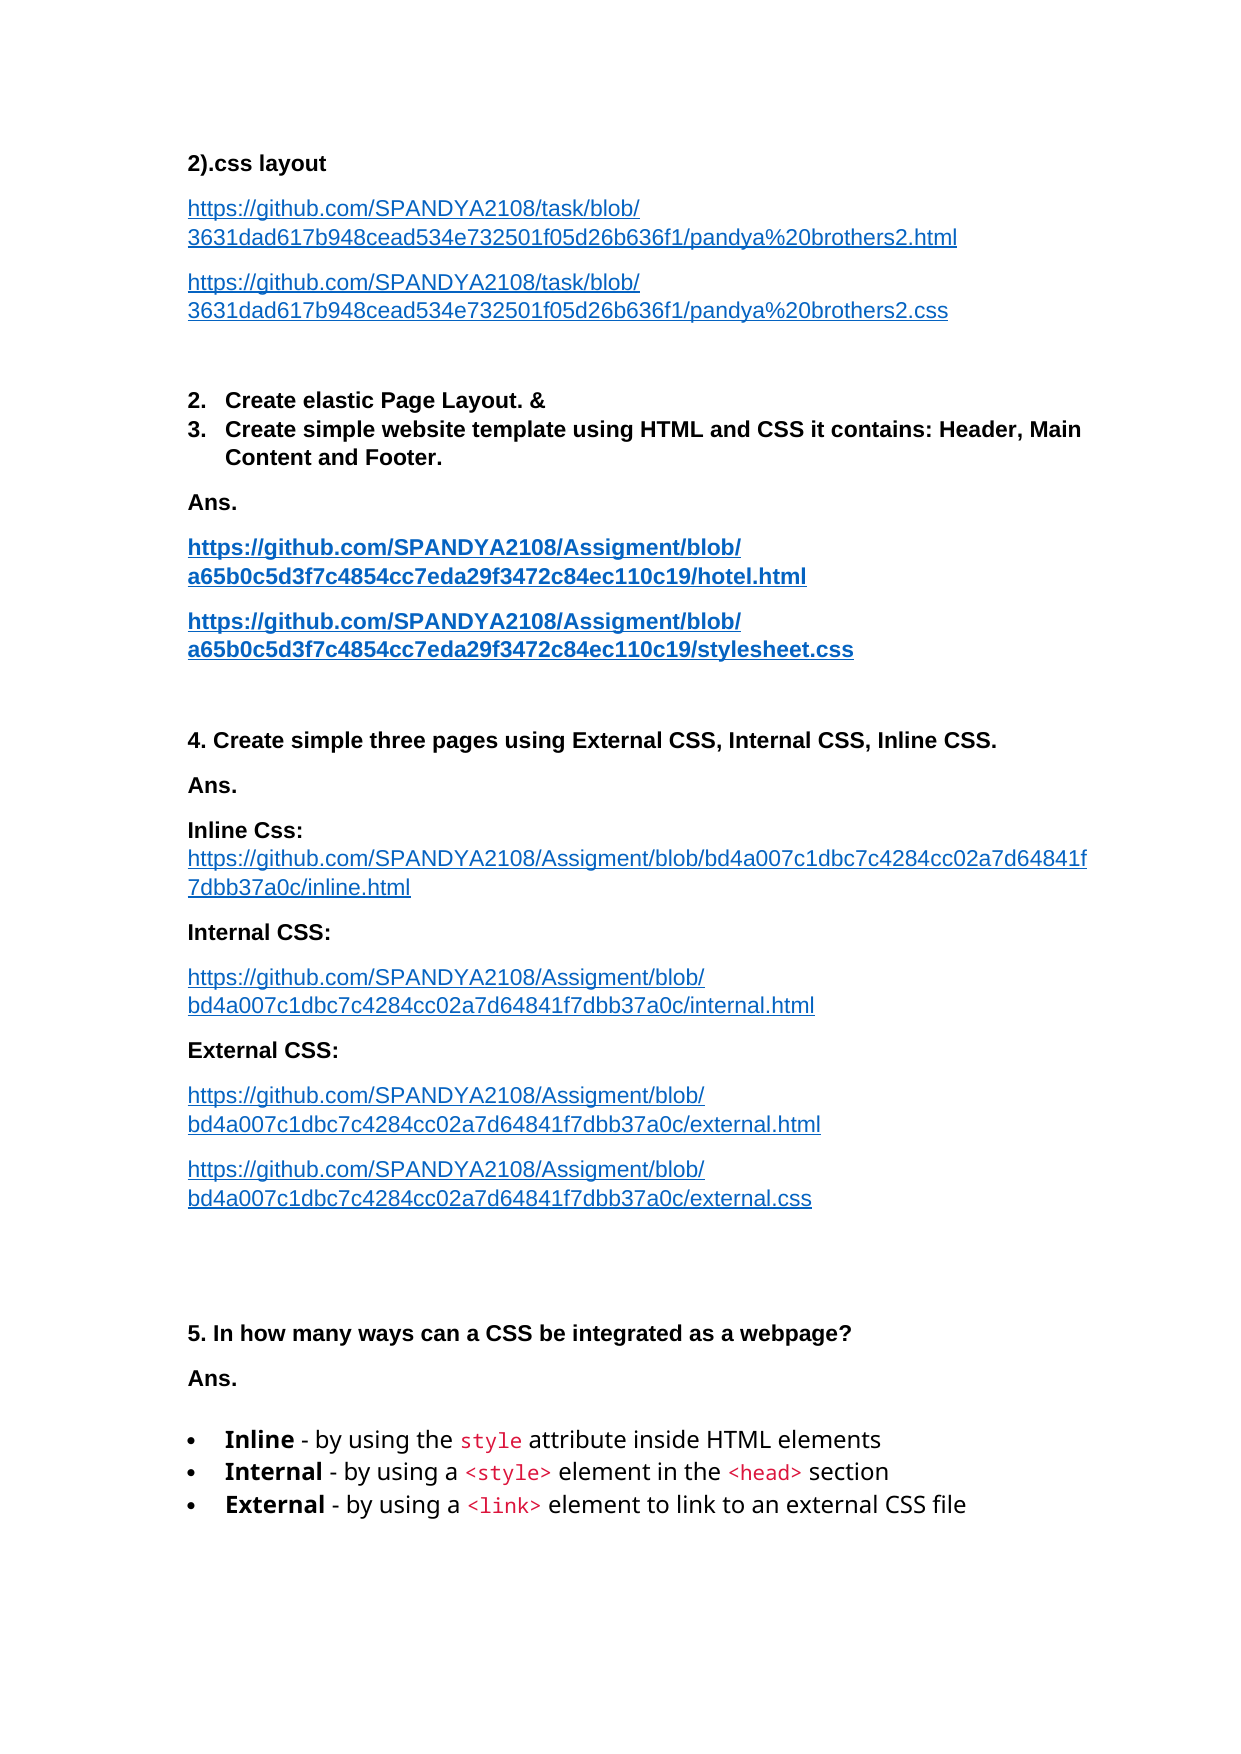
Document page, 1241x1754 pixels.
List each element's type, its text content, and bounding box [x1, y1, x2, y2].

text https://github.com/SPANDYA2108/Assigment/blob/a65b0c5d3f7c4854cc7eda29f3472c84ec110c19/stylesheet.css [187, 608, 1090, 663]
list Create simple website template using HTML and CSS it contains: Header, Main Content and Footer. [187, 416, 1090, 471]
text 5. In how many ways can a CSS be integrated as a webpage? [187, 1320, 1090, 1346]
text https://github.com/SPANDYA2108/task/blob/3631dad617b948cead534e732501f05d26b636f1/pandya%20brothers2.html [187, 195, 1090, 250]
list Inline - by using the style attribute inside HTML elements [187, 1422, 1090, 1455]
text Inline Css: https://github.com/SPANDYA2108/Assigment/blob/bd4a007c1dbc7c4284cc02a7d64841f7dbb37a0c/inline.html [187, 817, 1090, 900]
list Create elastic Page Layout. & [187, 387, 1090, 414]
text 4. Create simple three pages using External CSS, Internal CSS, Inline CSS. [187, 727, 1090, 753]
text 2).css layout [187, 150, 1090, 176]
text https://github.com/SPANDYA2108/task/blob/3631dad617b948cead534e732501f05d26b636f1/pandya%20brothers2.css [187, 269, 1090, 323]
text https://github.com/SPANDYA2108/Assigment/blob/bd4a007c1dbc7c4284cc02a7d64841f7dbb37a0c/external.css [187, 1156, 1090, 1211]
text https://github.com/SPANDYA2108/Assigment/blob/bd4a007c1dbc7c4284cc02a7d64841f7dbb37a0c/internal.html [187, 964, 1090, 1019]
text https://github.com/SPANDYA2108/Assigment/blob/a65b0c5d3f7c4854cc7eda29f3472c84ec110c19/hotel.html [187, 534, 1090, 589]
text https://github.com/SPANDYA2108/Assigment/blob/bd4a007c1dbc7c4284cc02a7d64841f7dbb37a0c/external.html [187, 1082, 1090, 1137]
list Internal - by using a <style> element in the <head> section [187, 1455, 1090, 1488]
text Ans. [187, 772, 1090, 798]
text External CSS: [187, 1037, 1090, 1064]
text Ans. [187, 1365, 1090, 1391]
text Ans. [187, 489, 1090, 516]
list External - by using a <link> element to link to an external CSS file [187, 1488, 1090, 1520]
text Internal CSS: [187, 919, 1090, 945]
